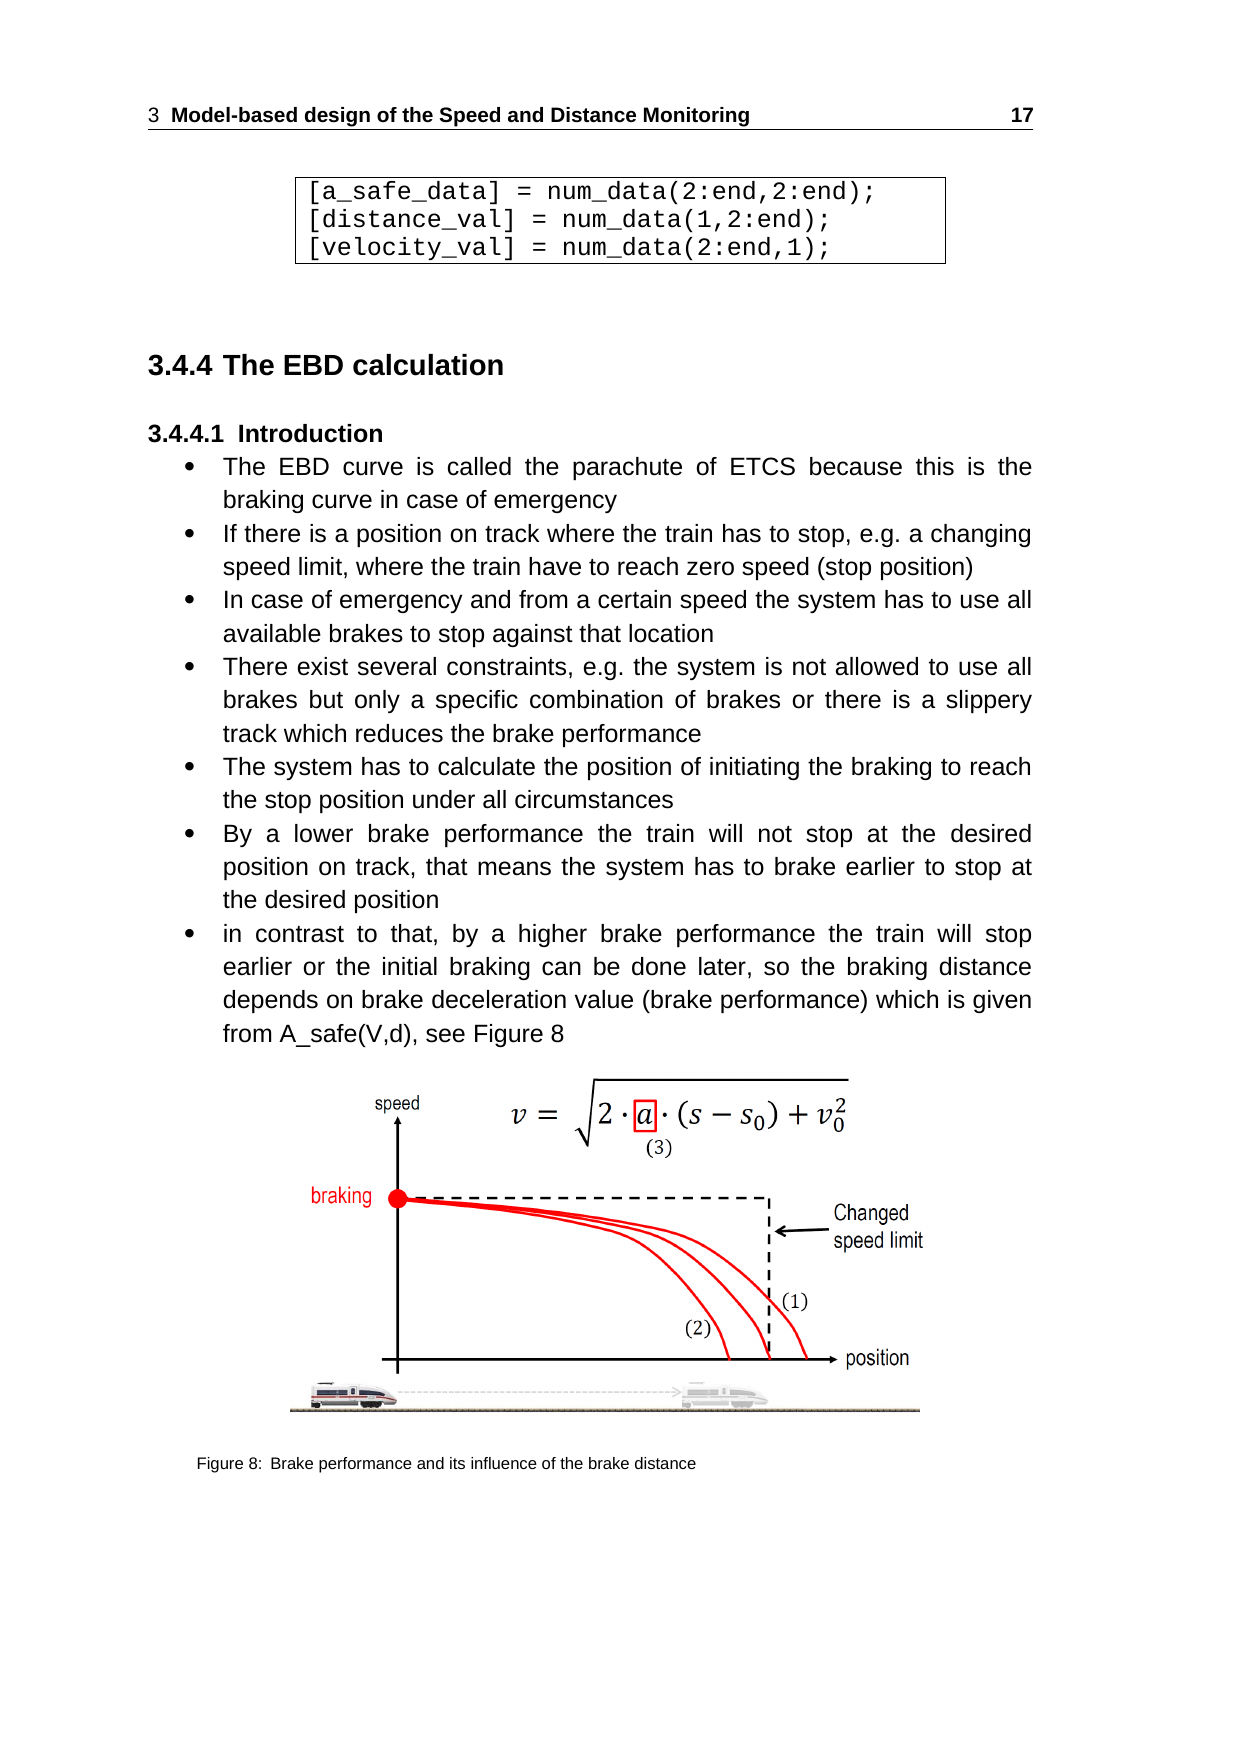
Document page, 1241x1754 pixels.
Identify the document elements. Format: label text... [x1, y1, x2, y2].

subtitle Introduction [148, 419, 1033, 447]
list in contrast to that, by a higher brake performance the train will stop earlier or the initial braking can be done later, so the braking distance depends on brake deceleration value (brake performance) which is given from A_safe(V,d), see Figure 8 [185, 914, 1033, 1047]
list The EBD curve is called the parachute of ETCS because this is the braking curve in case of emergency [185, 447, 1033, 514]
list There exist several constraints, e.g. the system is not allowed to use all brakes but only a specific combination of brakes or there is a slippery track which reduces the brake performance [185, 647, 1033, 747]
list By a lower brake performance the train will not stop at the desired position on track, that means the system has to brake earlier to stop at the desired position [185, 814, 1033, 914]
list If there is a position on track where the train has to stop, e.g. a changing speed limit, where the train have to reach zero speed (stop position) [185, 514, 1033, 581]
table_cell Figure 8: Brake performance and its influence of the brake distance [185, 1441, 1033, 1485]
list The system has to calculate the position of initiating the braking to reach the stop position under all circumstances [185, 747, 1033, 814]
table_header [185, 1064, 1033, 1441]
list In case of emergency and from a certain speed the system has to use all available brakes to stop against that location [185, 581, 1033, 647]
subtitle The EBD calculation [148, 348, 1033, 381]
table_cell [296, 178, 945, 263]
